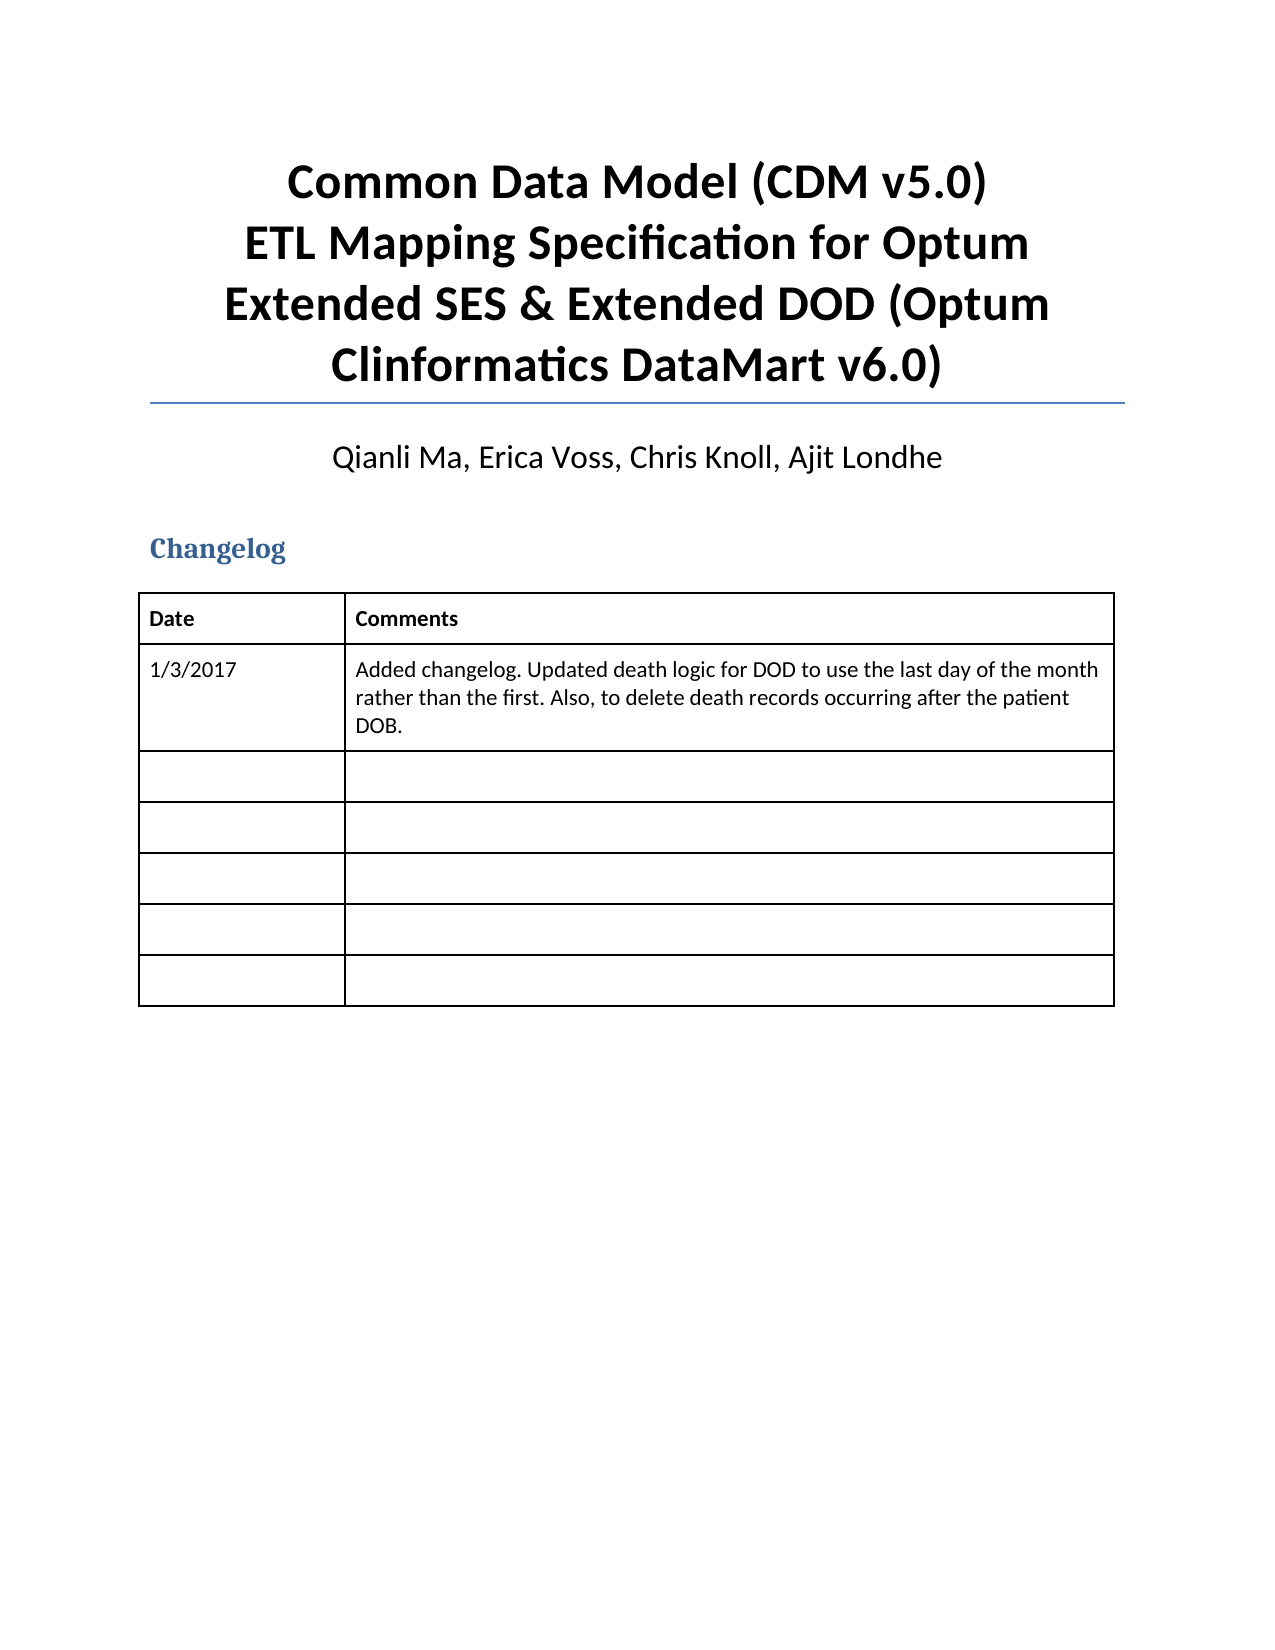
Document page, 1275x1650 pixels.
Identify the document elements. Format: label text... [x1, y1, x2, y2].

table_cell [346, 803, 1113, 852]
table_cell [140, 752, 344, 801]
table_header Date [140, 594, 344, 643]
table_cell [140, 803, 344, 852]
table_header Comments [346, 594, 1113, 643]
table_cell [140, 854, 344, 903]
table_cell [346, 854, 1113, 903]
table_cell [346, 752, 1113, 801]
table_cell Added changelog. Updated death logic for DOD to use the last day of the month rather than the first. Also, to delete death records occurring after the patient DOB. [346, 645, 1113, 750]
table_cell [346, 905, 1113, 954]
subtitle Changelog [150, 533, 1125, 566]
table_cell [140, 905, 344, 954]
title Common Data Model (CDM v5.0) [150, 150, 1125, 211]
table_cell [346, 956, 1113, 1004]
table_cell [140, 956, 344, 1004]
title ETL Mapping Specification for Optum Extended SES & Extended DOD (Optum Clinformatics DataMart v6.0) [150, 211, 1125, 402]
text Qianli Ma, Erica Voss, Chris Knoll, Ajit Londhe [150, 436, 1125, 477]
table_cell 1/3/2017 [140, 645, 344, 750]
